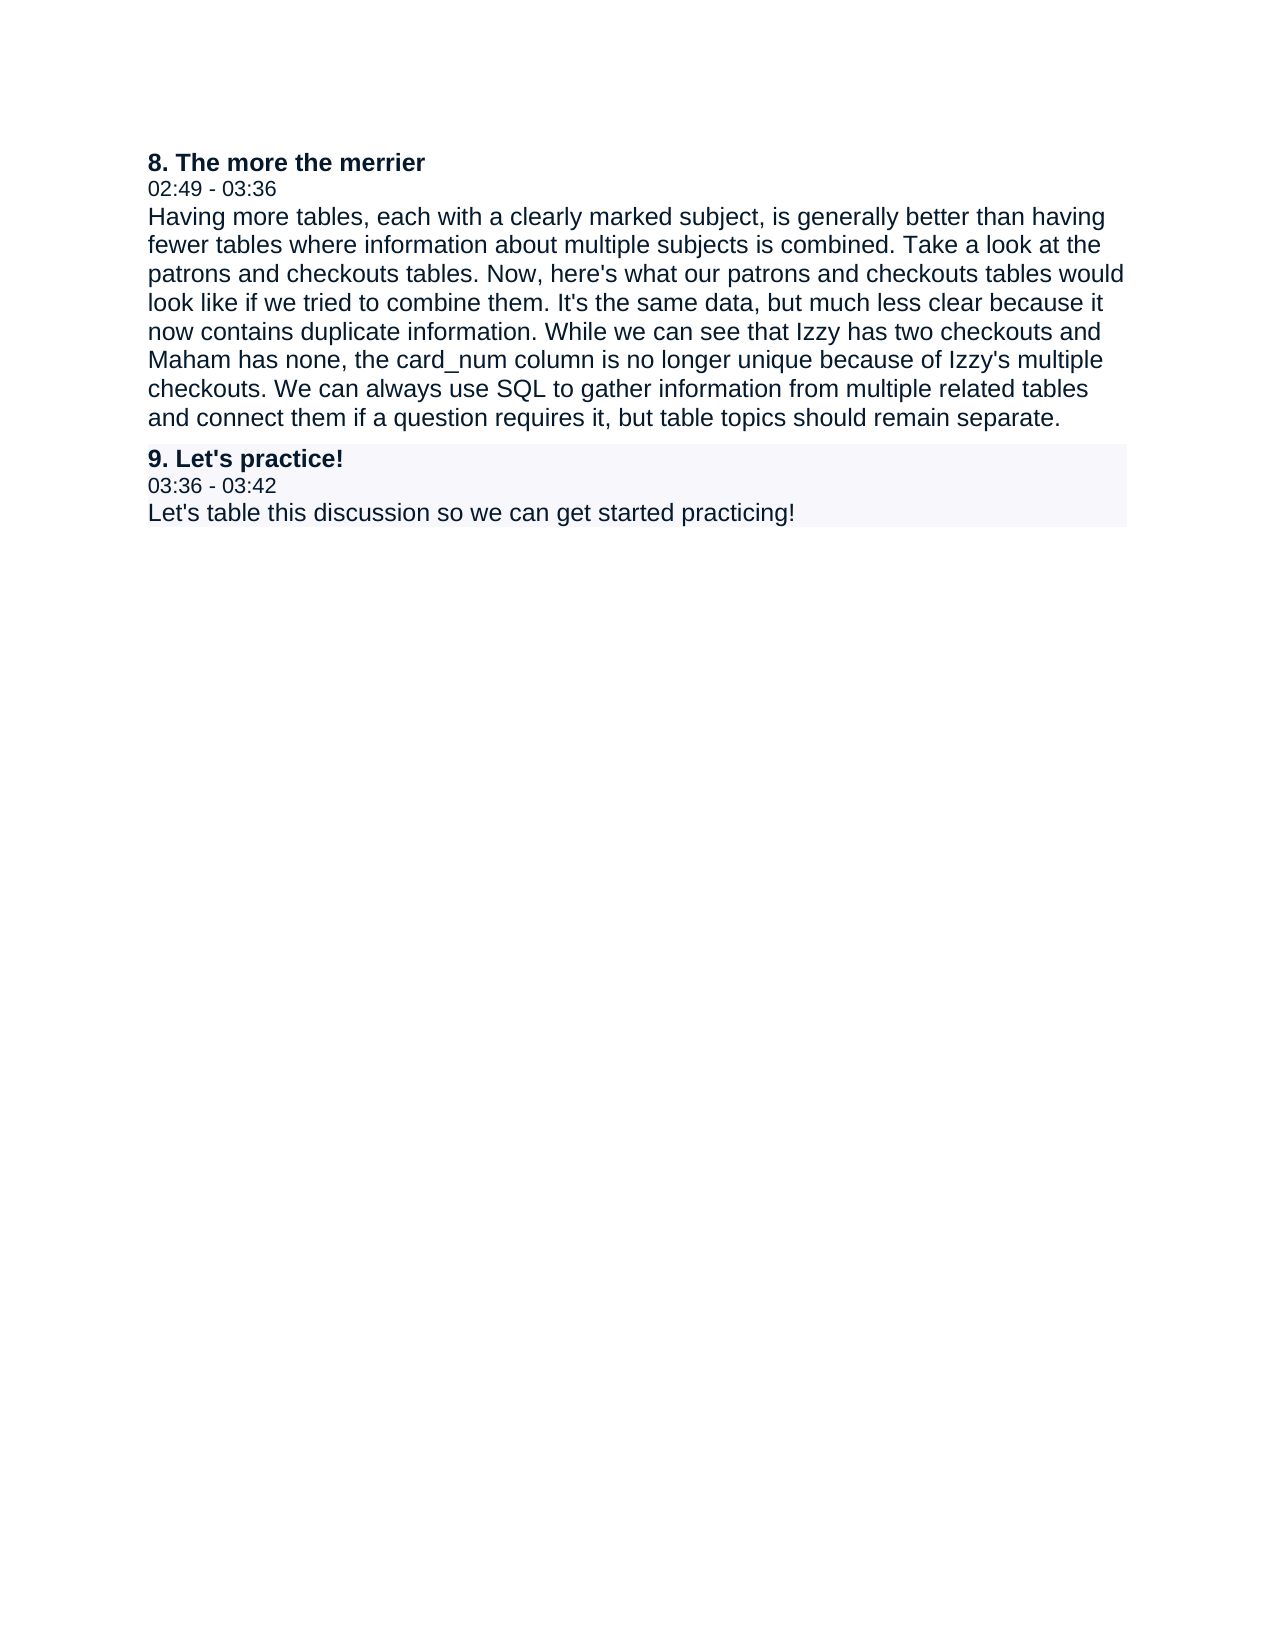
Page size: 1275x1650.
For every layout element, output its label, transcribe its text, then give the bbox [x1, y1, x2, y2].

text 03:36 - 03:42 [148, 473, 1127, 498]
text Having more tables, each with a clearly marked subject, is generally better than having fewer tables where information about multiple subjects is combined. Take a look at the patrons and checkouts tables. Now, here's what our patrons and checkouts tables would look like if we tried to combine them. It's the same data, but much less clear because it now contains duplicate information. While we can see that Izzy has two checkouts and Maham has none, the card_num column is no longer unique because of Izzy's multiple checkouts. We can always use SQL to gather information from multiple related tables and connect them if a question requires it, but table topics should remain separate. [148, 202, 1127, 432]
text 8. The more the merrier [148, 148, 1127, 176]
text 9. Let's practice! [148, 444, 1127, 473]
text 02:49 - 03:36 [148, 176, 1127, 202]
text Let's table this discussion so we can get started practicing! [148, 498, 1127, 527]
